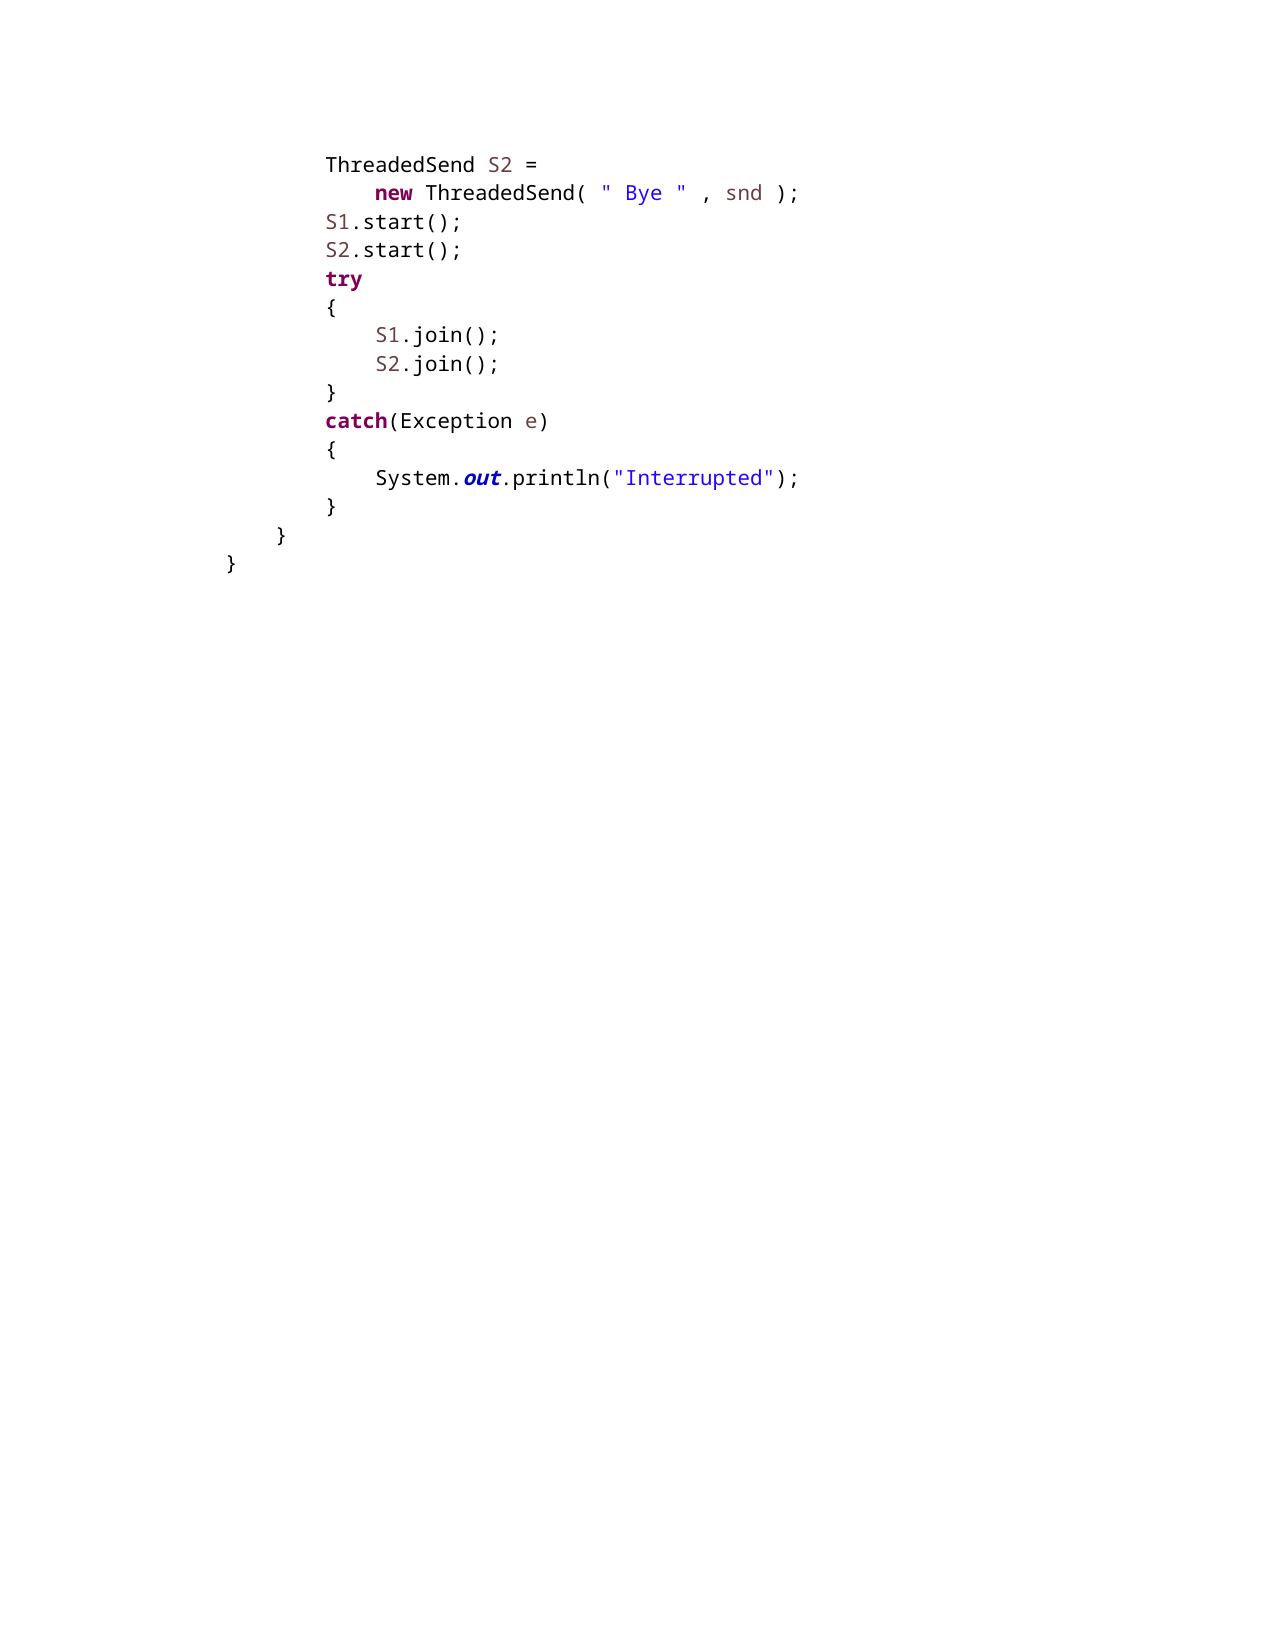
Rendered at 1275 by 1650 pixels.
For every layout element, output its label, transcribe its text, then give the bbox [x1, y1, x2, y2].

text System.out.println("Interrupted"); [150, 463, 1125, 491]
text new ThreadedSend( " Bye " , snd ); [150, 178, 1125, 207]
text S1.join(); [150, 321, 1125, 349]
text } [150, 377, 1125, 406]
text } [150, 548, 1125, 577]
text S2.start(); [150, 235, 1125, 264]
text } [150, 491, 1125, 520]
text catch(Exception e) [150, 406, 1125, 434]
text ThreadedSend S2 = [150, 150, 1125, 178]
text S2.join(); [150, 349, 1125, 377]
text { [150, 292, 1125, 321]
text S1.start(); [150, 207, 1125, 235]
text { [150, 434, 1125, 463]
text try [150, 264, 1125, 292]
text } [150, 520, 1125, 548]
